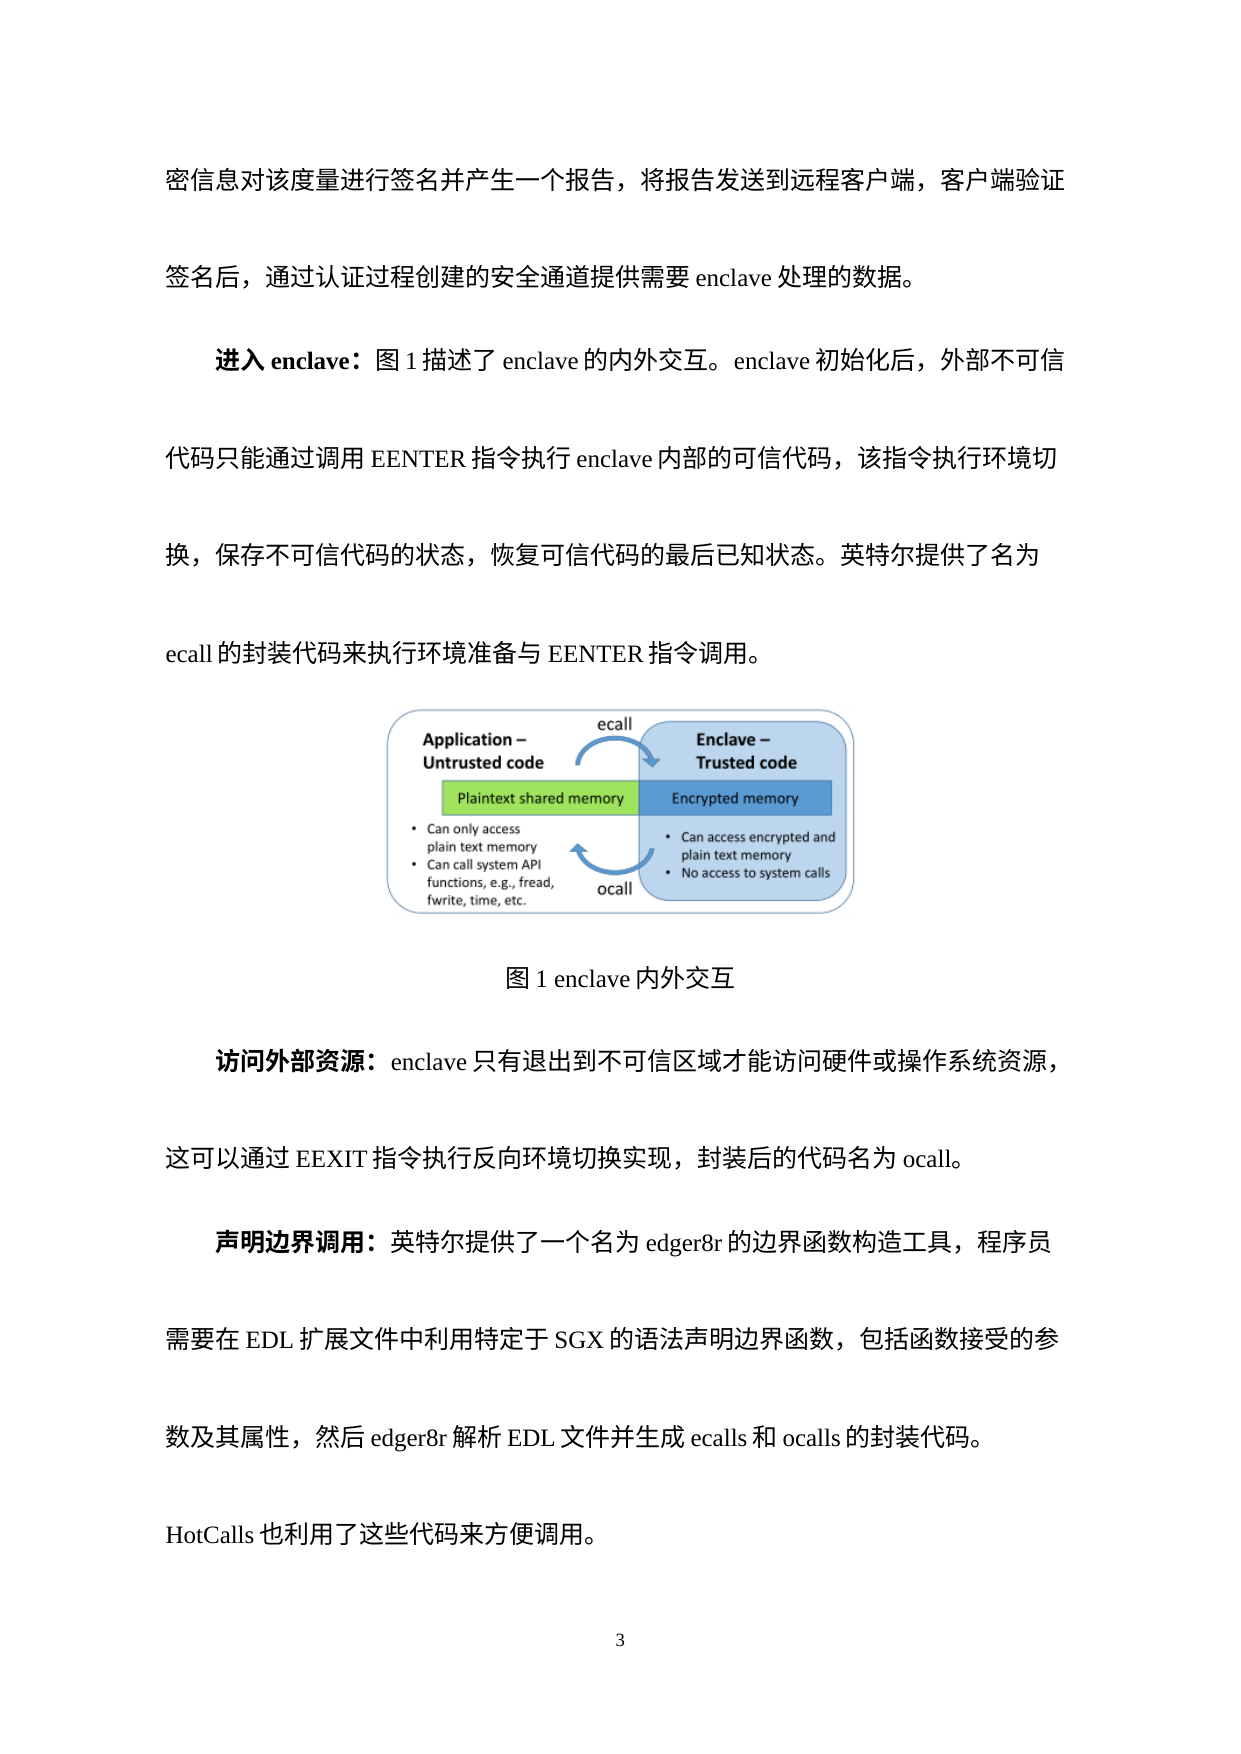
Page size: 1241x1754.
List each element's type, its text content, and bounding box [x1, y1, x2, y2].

text 访问外部资源：enclave只有退出到不可信区域才能访问硬件或操作系统资源，这可以通过EEXIT指令执行反向环境切换实现，封装后的代码名为ocall。 [165, 1027, 1075, 1189]
text 图1 enclave内外交互 [165, 944, 1075, 1009]
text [165, 146, 1075, 308]
text 进入enclave：图1描述了enclave的内外交互。enclave初始化后，外部不可信代码只能通过调用EENTER指令执行enclave内部的可信代码，该指令执行环境切换，保存不可信代码的状态，恢复可信代码的最后已知状态。英特尔提供了名为ecall的封装代码来执行环境准备与EENTER指令调用。 [165, 326, 1075, 684]
text 声明边界调用：英特尔提供了一个名为edger8r的边界函数构造工具，程序员需要在EDL扩展文件中利用特定于SGX的语法声明边界函数，包括函数接受的参数及其属性，然后edger8r解析EDL文件并生成ecalls和ocalls的封装代码。HotCalls也利用了这些代码来方便调用。 [165, 1208, 1075, 1565]
picture [382, 702, 859, 921]
